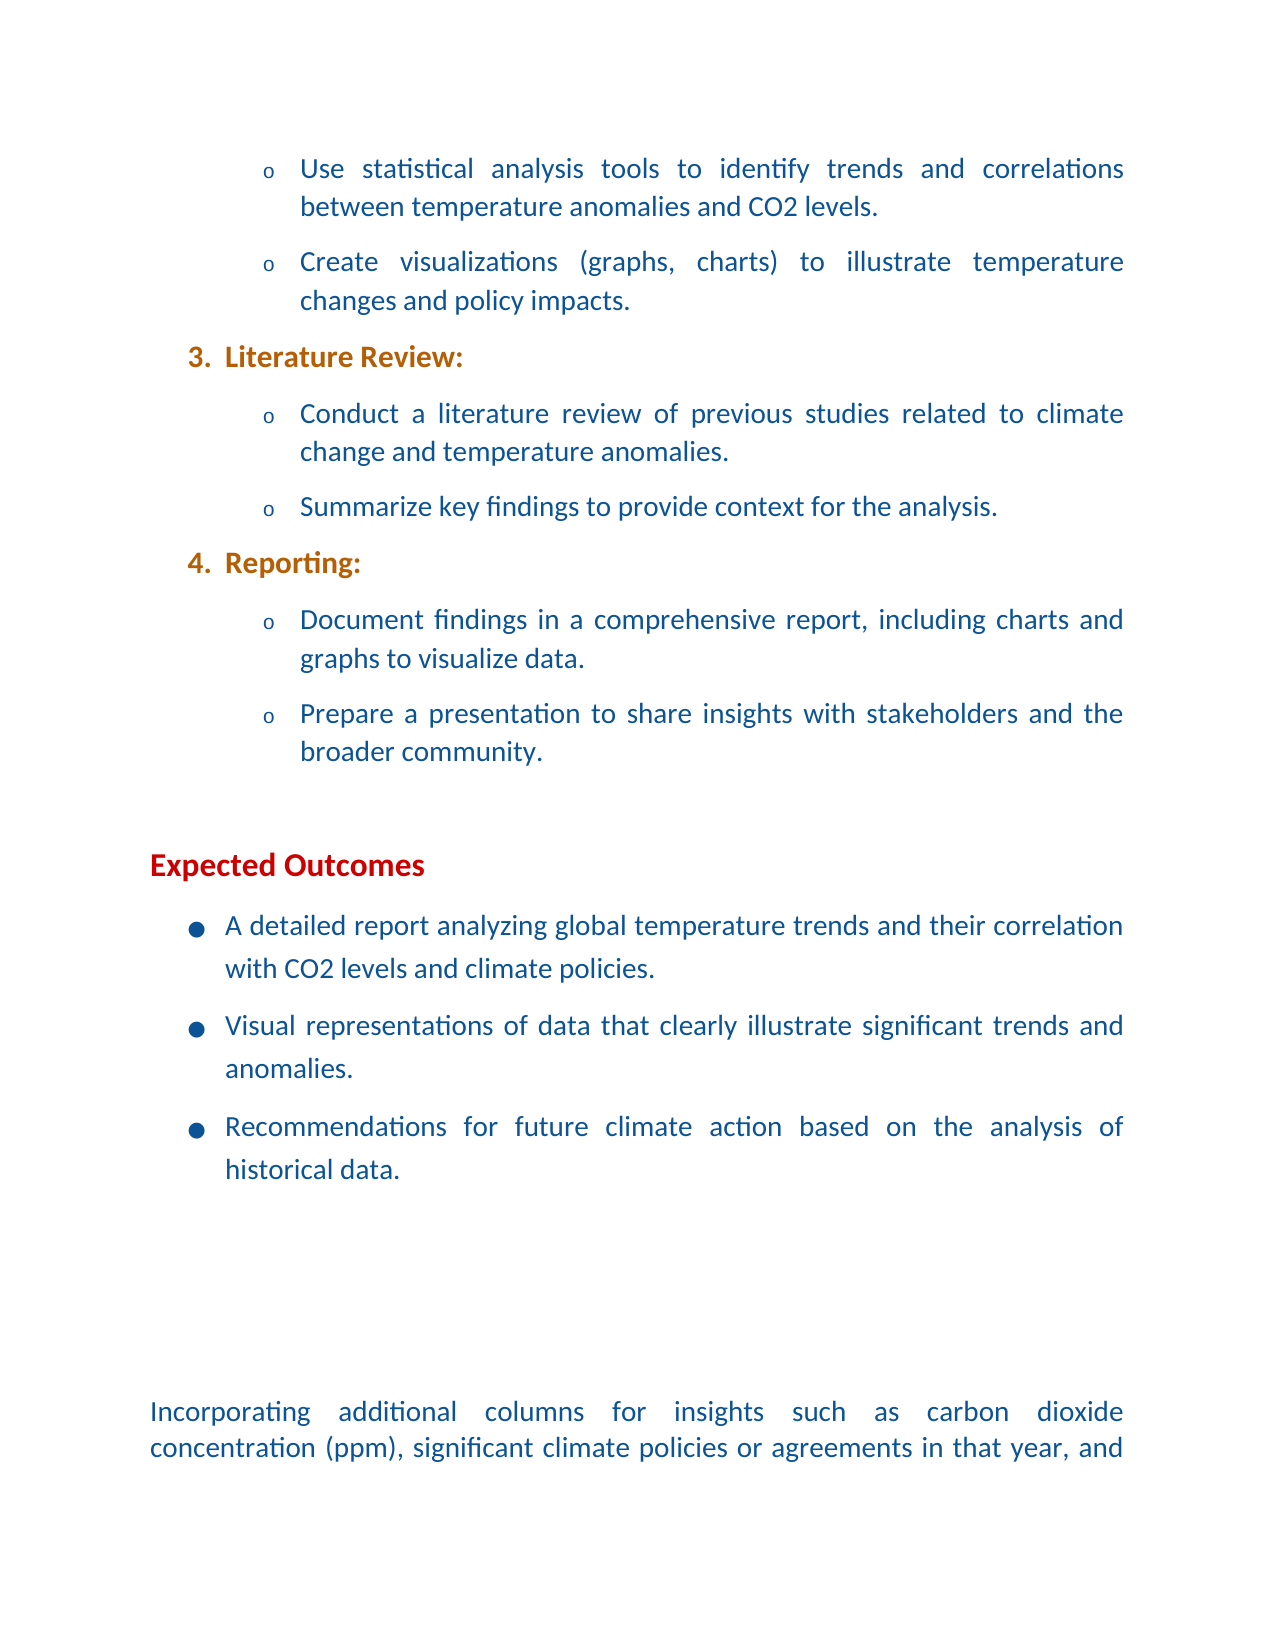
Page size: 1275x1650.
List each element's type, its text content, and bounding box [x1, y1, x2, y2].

list Create visualizations (graphs, charts) to illustrate temperature changes and policy impacts. [262, 243, 1125, 318]
list A detailed report analyzing global temperature trends and their correlation with CO2 levels and climate policies. [187, 904, 1125, 985]
text Expected Outcomes [150, 843, 1125, 884]
list Reporting: [187, 543, 1125, 582]
list Conduct a literature review of previous studies related to climate change and temperature anomalies. [262, 395, 1125, 469]
list Literature Review: [187, 337, 1125, 375]
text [150, 1393, 1125, 1465]
list Recommendations for future climate action based on the analysis of historical data. [187, 1105, 1125, 1187]
list Summarize key findings to provide context for the analysis. [262, 488, 1125, 524]
list Prepare a presentation to share insights with stakeholders and the broader community. [262, 695, 1125, 769]
list Document findings in a comprehensive report, including charts and graphs to visualize data. [262, 601, 1125, 675]
list Use statistical analysis tools to identify trends and correlations between temperature anomalies and CO2 levels. [262, 150, 1125, 224]
list Visual representations of data that clearly illustrate significant trends and anomalies. [187, 1005, 1125, 1086]
